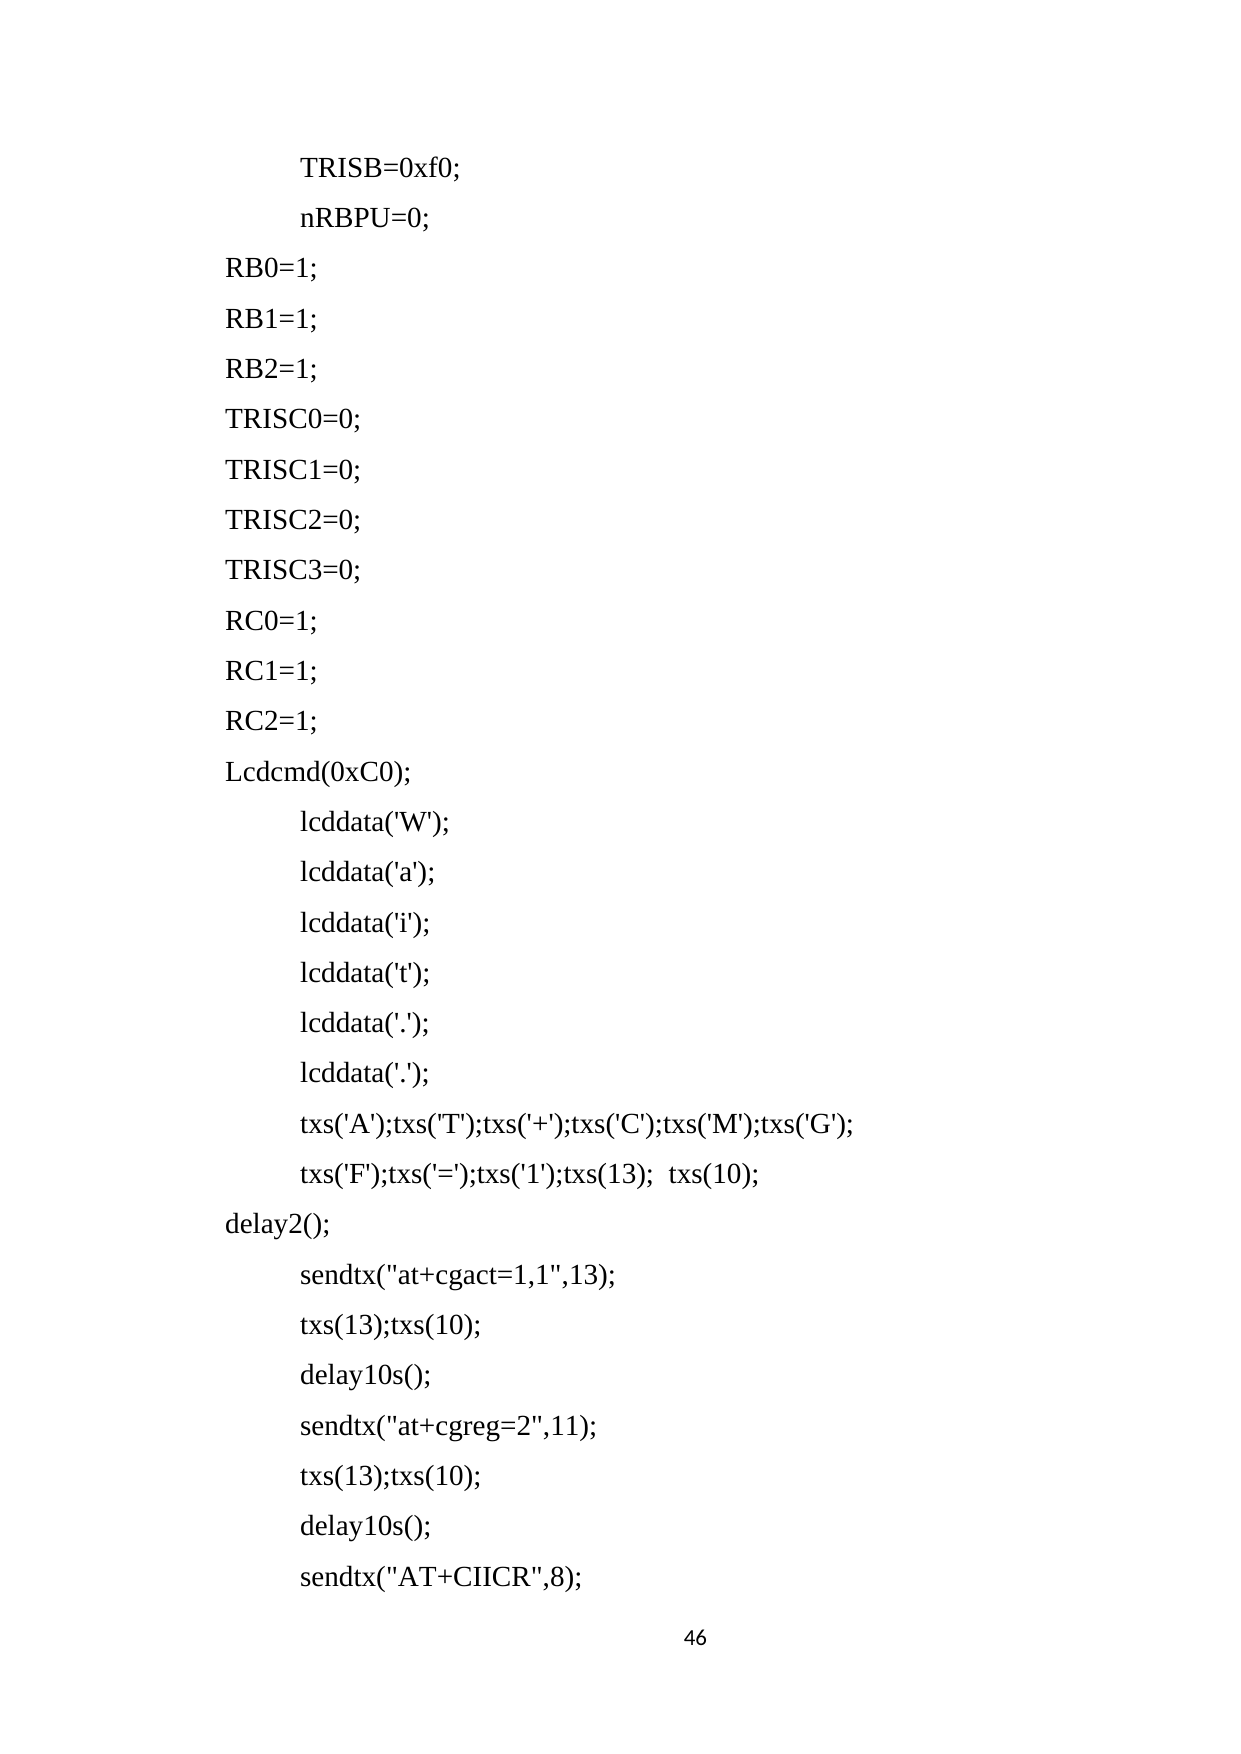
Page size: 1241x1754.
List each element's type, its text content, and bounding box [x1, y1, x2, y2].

text lcddata('i'); [225, 905, 1165, 938]
text lcddata('t'); [225, 955, 1165, 988]
text lcddata('.'); [225, 1005, 1165, 1039]
text RB0=1; [225, 251, 1165, 284]
text txs(13);txs(10); [225, 1458, 1165, 1492]
text TRISC3=0; [225, 552, 1165, 586]
text delay10s(); [225, 1357, 1165, 1391]
text sendtx("at+cgact=1,1",13); [225, 1257, 1165, 1290]
text RC1=1; [225, 653, 1165, 687]
text delay2(); [225, 1207, 1165, 1240]
text lcddata('W'); [225, 804, 1165, 838]
text TRISB=0xf0; [225, 150, 1165, 183]
text Lcdcmd(0xC0); [225, 754, 1165, 787]
text lcddata('.'); [225, 1056, 1165, 1089]
text RC2=1; [225, 703, 1165, 737]
text TRISC2=0; [225, 502, 1165, 536]
text TRISC0=0; [225, 402, 1165, 435]
text TRISC1=0; [225, 452, 1165, 485]
text nRBPU=0; [225, 200, 1165, 234]
text RB1=1; [225, 301, 1165, 334]
text delay10s(); [225, 1508, 1165, 1542]
text sendtx("AT+CIICR",8); [225, 1559, 1165, 1592]
text RB2=1; [225, 351, 1165, 385]
text sendtx("at+cgreg=2",11); [225, 1408, 1165, 1441]
text lcddata('a'); [225, 854, 1165, 888]
text RC0=1; [225, 603, 1165, 636]
text txs(13);txs(10); [225, 1307, 1165, 1341]
text txs('F');txs('=');txs('1');txs(13); txs(10); [225, 1156, 1165, 1190]
text txs('A');txs('T');txs('+');txs('C');txs('M');txs('G'); [225, 1106, 1165, 1139]
